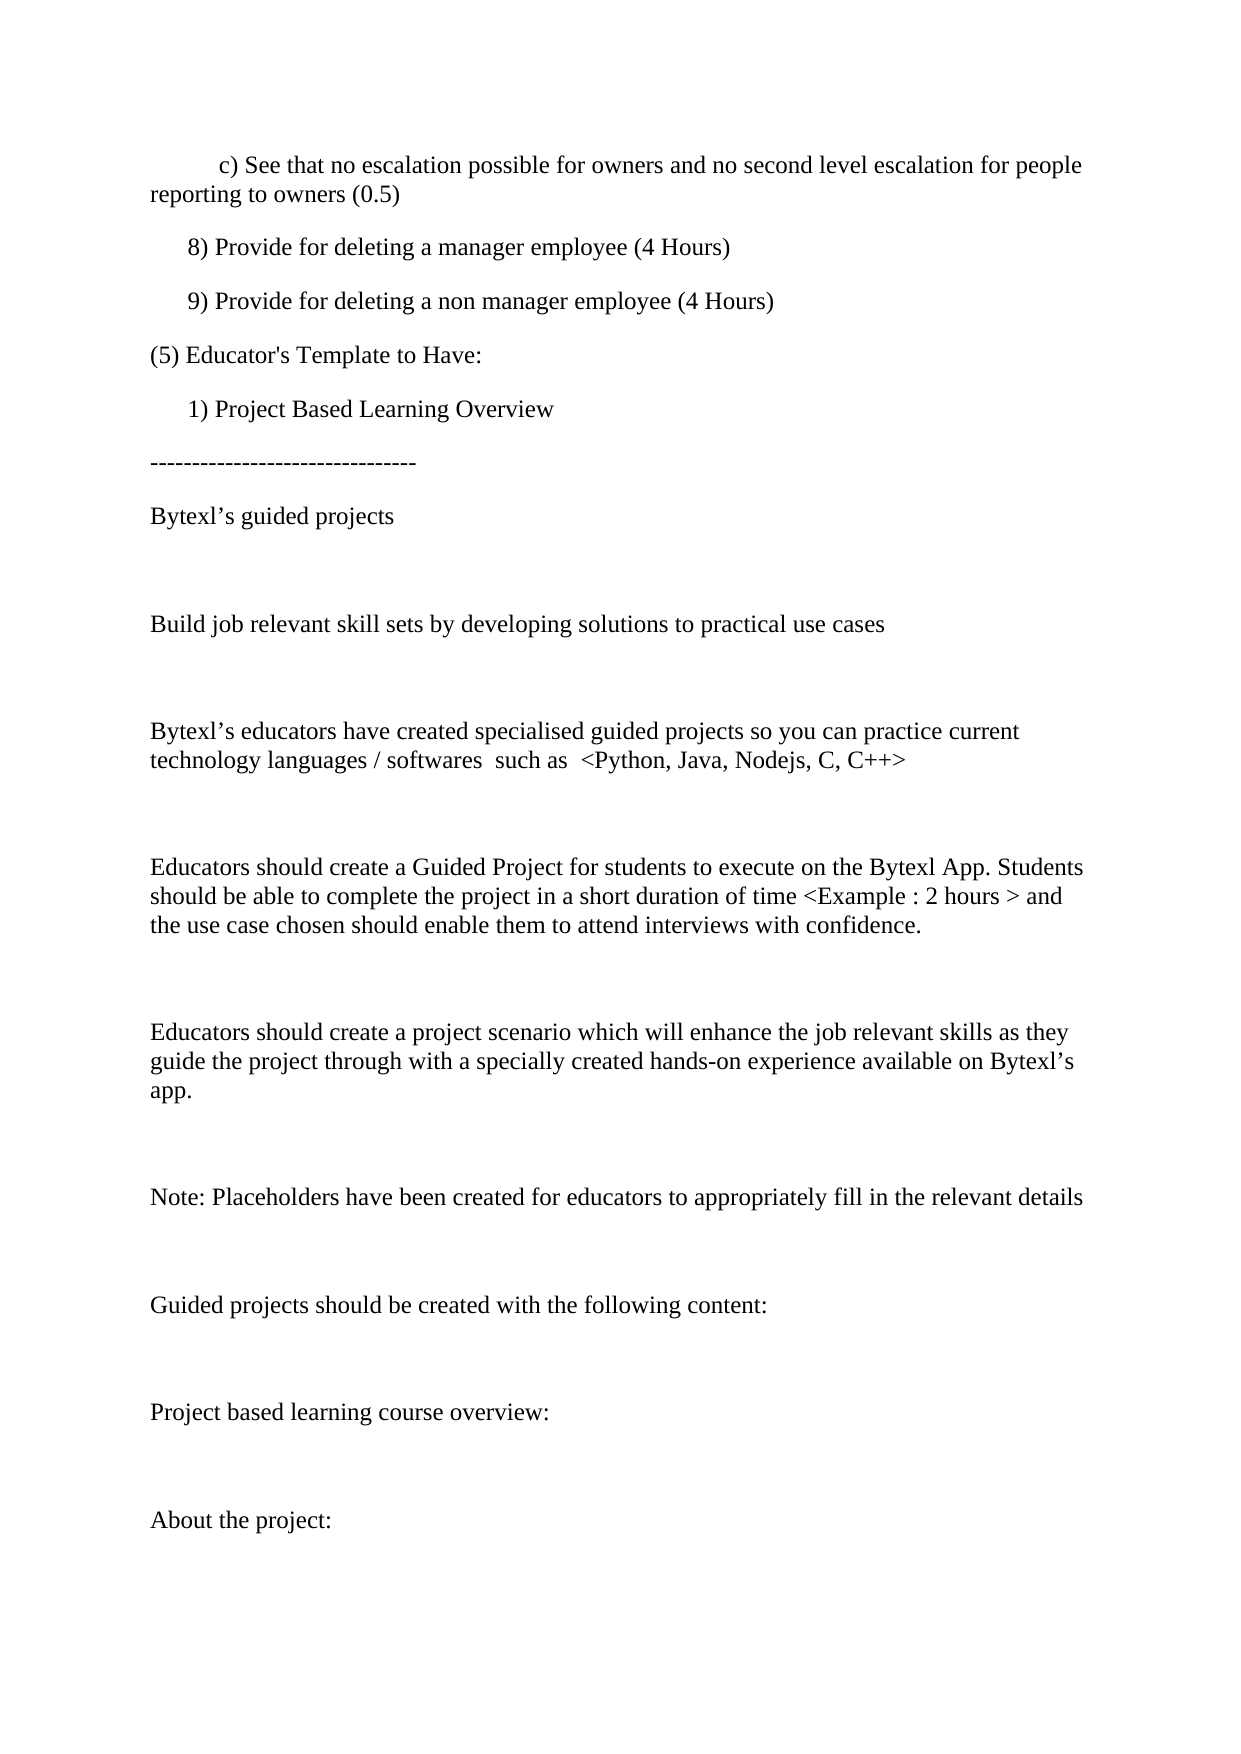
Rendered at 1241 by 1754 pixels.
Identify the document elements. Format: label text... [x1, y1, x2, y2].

text -------------------------------- [150, 447, 1090, 476]
text c) See that no escalation possible for owners and no second level escalation for people reporting to owners (0.5) [150, 150, 1090, 207]
text 8) Provide for deleting a manager employee (4 Hours) [150, 232, 1090, 261]
text Educators should create a project scenario which will enhance the job relevant skills as they guide the project through with a specially created hands-on experience available on Bytexl’s app. [150, 1017, 1090, 1104]
text Build job relevant skill sets by developing solutions to practical use cases [150, 609, 1090, 637]
text Note: Placeholders have been created for educators to appropriately fill in the relevant details [150, 1182, 1090, 1211]
text Bytexl’s guided projects [150, 501, 1090, 530]
text 9) Provide for deleting a non manager employee (4 Hours) [150, 286, 1090, 315]
text Guided projects should be created with the following content: [150, 1290, 1090, 1319]
text About the project: [150, 1505, 1090, 1534]
text 1) Project Based Learning Overview [150, 394, 1090, 422]
text Project based learning course overview: [150, 1397, 1090, 1426]
text (5) Educator's Template to Have: [150, 340, 1090, 369]
text Bytexl’s educators have created specialised guided projects so you can practice current technology languages / softwares such as <Python, Java, Nodejs, C, C++> [150, 716, 1090, 774]
text Educators should create a Guided Project for students to execute on the Bytexl App. Students should be able to complete the project in a short duration of time <Example : 2 hours > and the use case chosen should enable them to attend interviews with confidence. [150, 852, 1090, 939]
